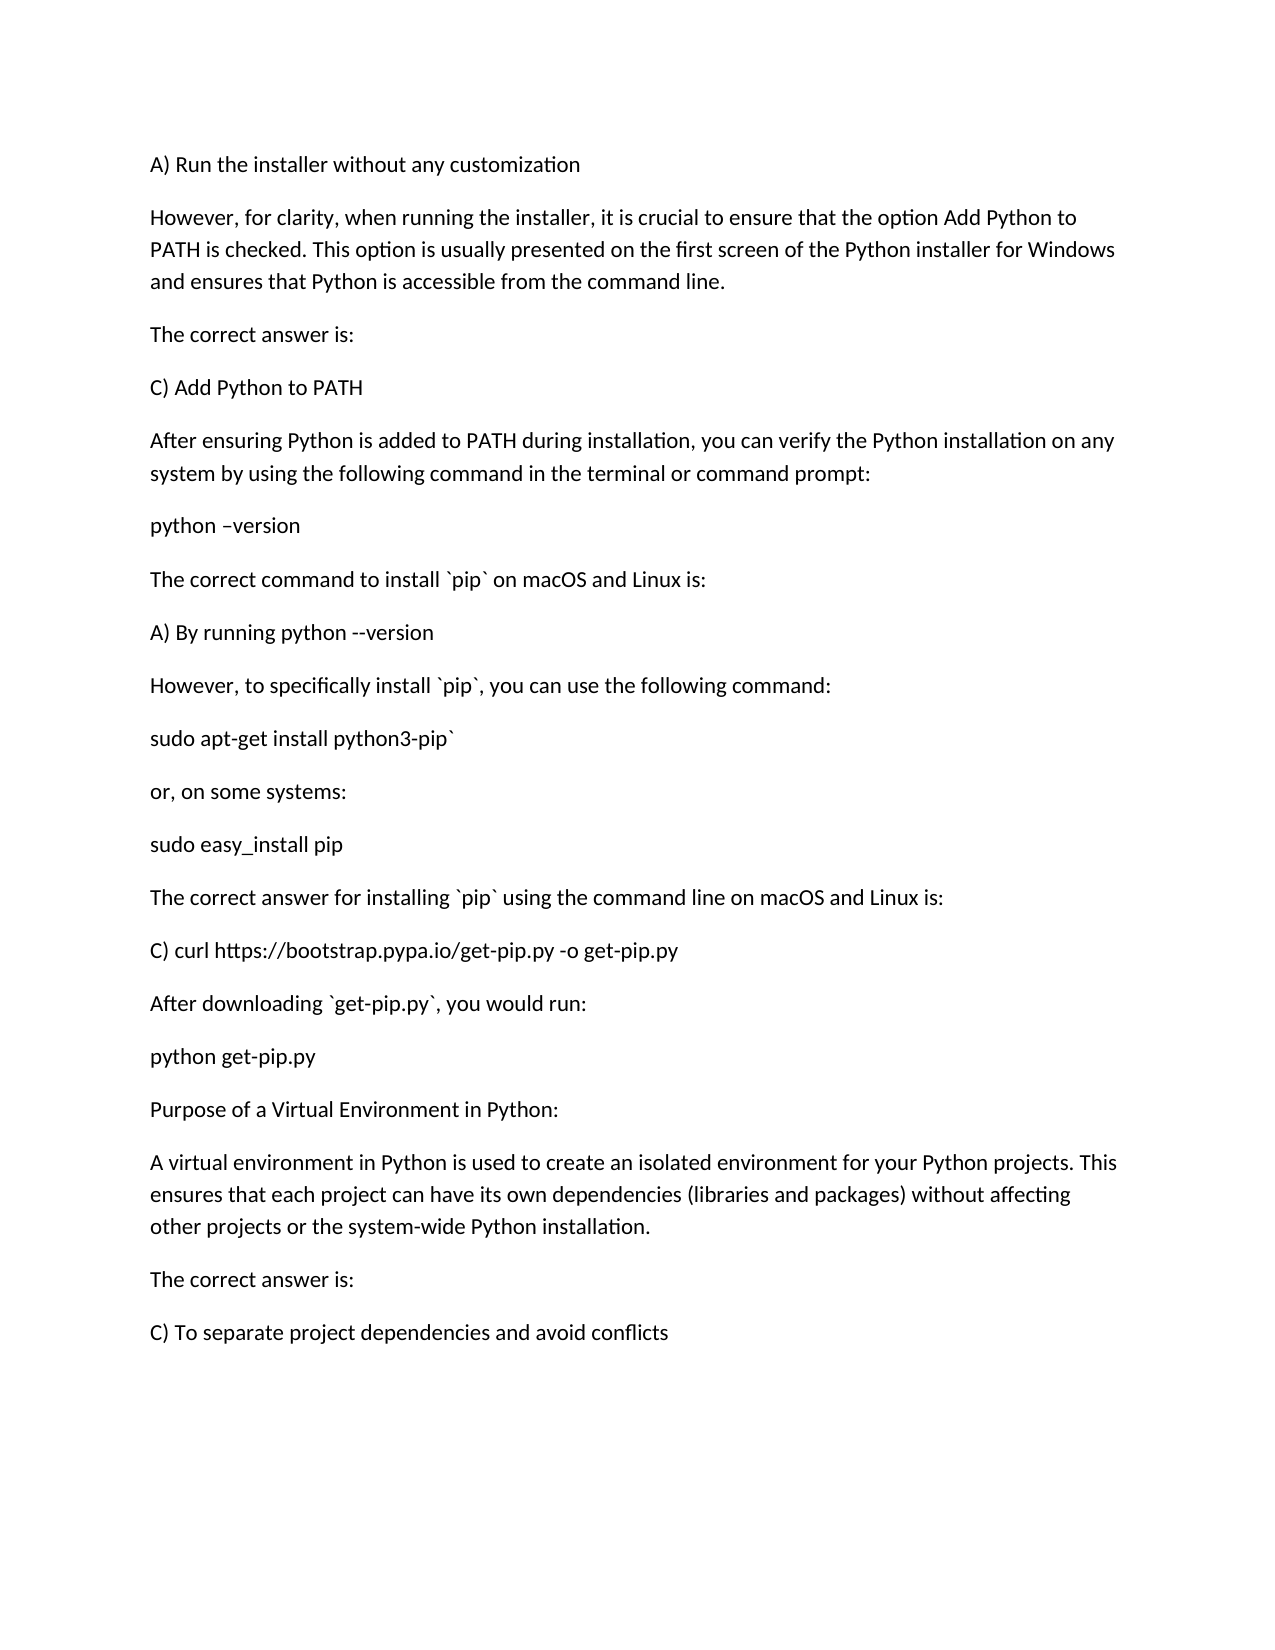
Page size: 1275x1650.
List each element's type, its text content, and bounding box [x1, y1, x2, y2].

text C) curl https://bootstrap.pypa.io/get-pip.py -o get-pip.py [150, 936, 1125, 964]
text sudo easy_install pip [150, 830, 1125, 858]
text sudo apt-get install python3-pip` [150, 724, 1125, 752]
text C) Add Python to PATH [150, 373, 1125, 401]
text python get-pip.py [150, 1042, 1125, 1070]
text The correct answer for installing `pip` using the command line on macOS and Linux is: [150, 883, 1125, 911]
text After downloading `get-pip.py`, you would run: [150, 989, 1125, 1017]
text The correct command to install `pip` on macOS and Linux is: [150, 565, 1125, 593]
text After ensuring Python is added to PATH during installation, you can verify the Python installation on any system by using the following command in the terminal or command prompt: [150, 426, 1125, 487]
text A virtual environment in Python is used to create an isolated environment for your Python projects. This ensures that each project can have its own dependencies (libraries and packages) without affecting other projects or the system-wide Python installation. [150, 1148, 1125, 1240]
text However, to specifically install `pip`, you can use the following command: [150, 671, 1125, 699]
text Purpose of a Virtual Environment in Python: [150, 1095, 1125, 1123]
text A) Run the installer without any customization [150, 150, 1125, 178]
text A) By running python --version [150, 618, 1125, 646]
text python –version [150, 512, 1125, 540]
text The correct answer is: [150, 320, 1125, 348]
text C) To separate project dependencies and avoid conflicts [150, 1318, 1125, 1346]
text The correct answer is: [150, 1265, 1125, 1293]
text However, for clarity, when running the installer, it is crucial to ensure that the option Add Python to PATH is checked. This option is usually presented on the first screen of the Python installer for Windows and ensures that Python is accessible from the command line. [150, 203, 1125, 295]
text or, on some systems: [150, 777, 1125, 805]
